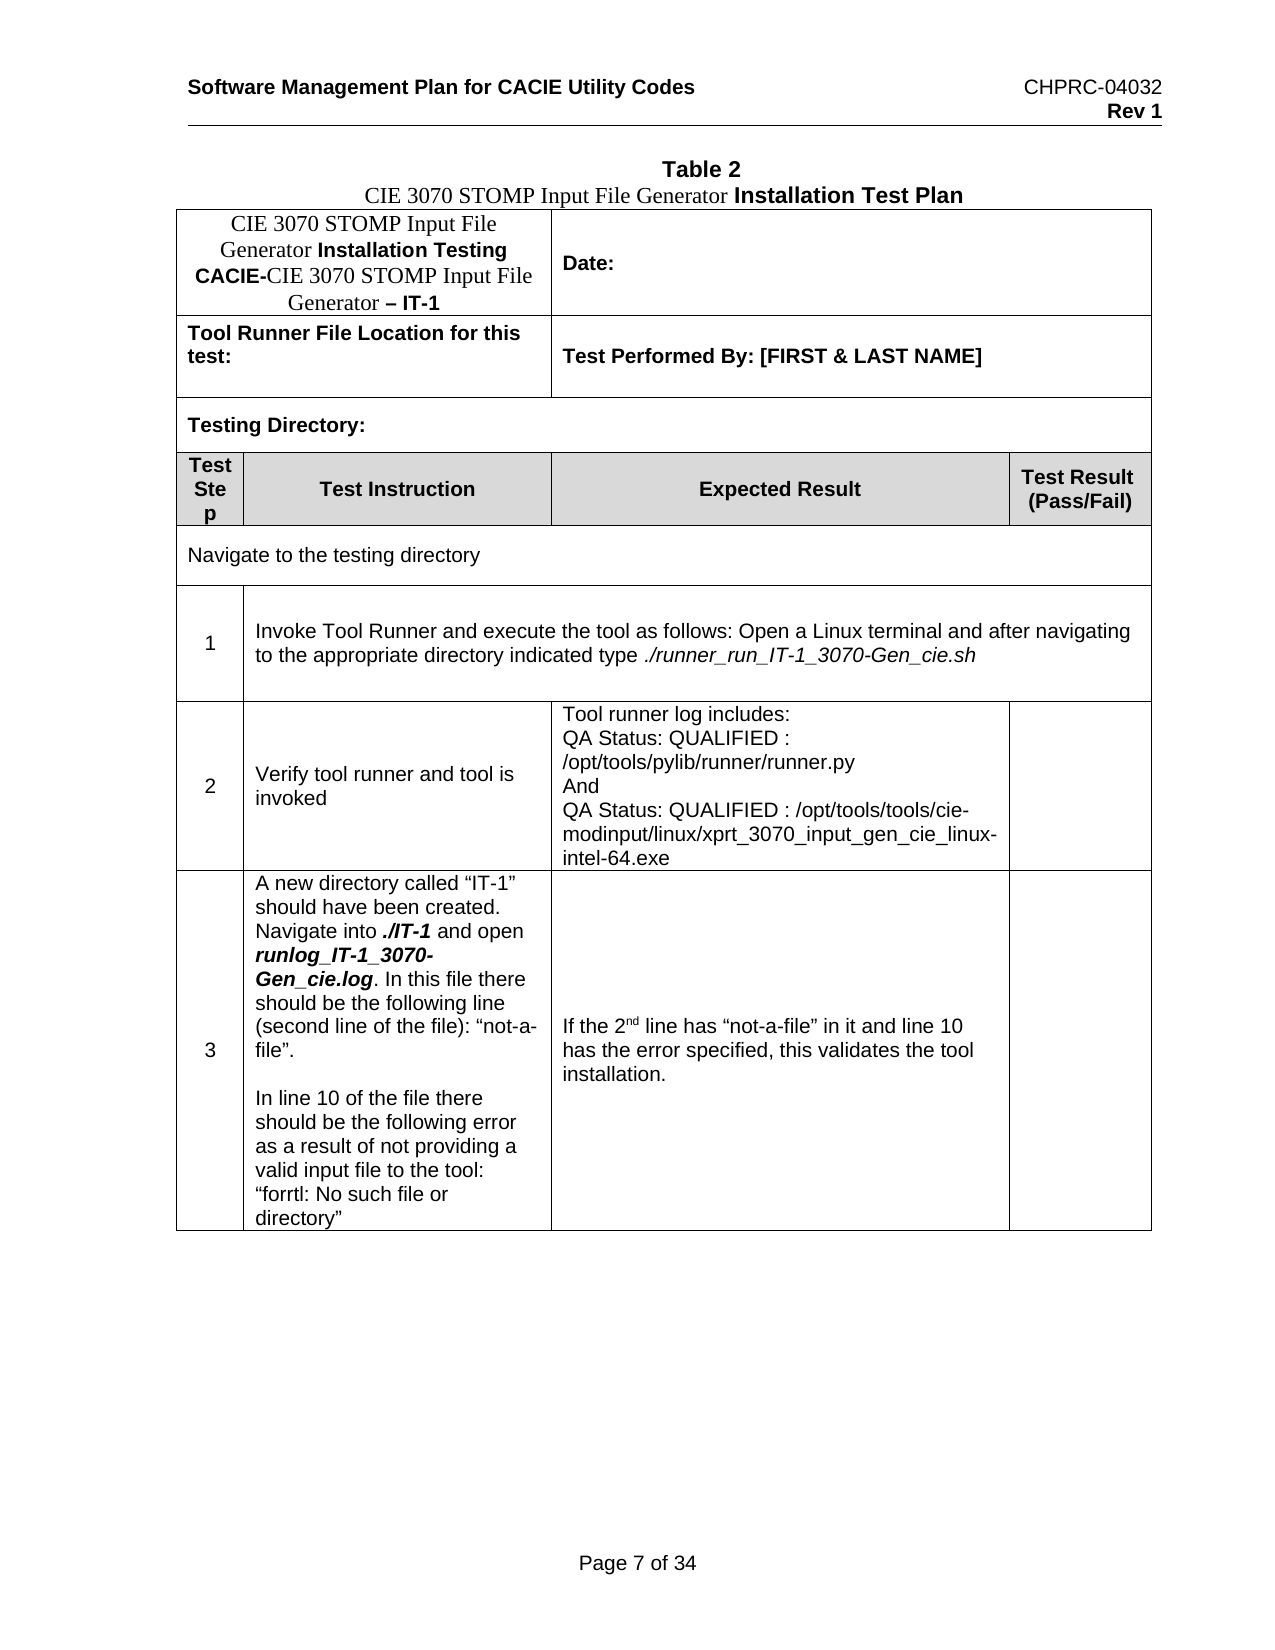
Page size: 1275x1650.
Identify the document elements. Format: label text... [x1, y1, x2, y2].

table_cell Tool runner log includes: QA Status: QUALIFIED : /opt/tools/pylib/runner/runner.py And QA Status: QUALIFIED : /opt/tools/tools/cie-modinput/linux/xprt_3070_input_gen_cie_linux-intel-64.exe [552, 702, 1009, 869]
table_cell Expected Result [552, 453, 1009, 525]
table_cell 1 [177, 586, 243, 701]
table_cell 3 [177, 871, 243, 1230]
table_cell Date: [552, 210, 1151, 315]
table_cell Installation Testing CACIE- – IT-1 [177, 210, 551, 315]
table_cell Testing Directory: [177, 398, 1151, 452]
table_header Table 2 Installation Test Plan [176, 156, 1151, 209]
table_cell [1010, 871, 1151, 1230]
table_cell Test Result (Pass/Fail) [1010, 453, 1151, 525]
table_cell A new directory called “IT-1” should have been created. Navigate into ./IT-1 and open runlog_IT-1_3070-Gen_cie.log. In this file there should be the following line (second line of the file): “not-a-file”. In line 10 of the file there should be the following error as a result of not providing a valid input file to the tool: “forrtl: No such file or directory” [244, 871, 551, 1230]
table_cell Verify tool runner and tool is invoked [244, 702, 551, 869]
table_cell If the 2nd line has “not-a-file” in it and line 10 has the error specified, this validates the tool installation. [552, 871, 1009, 1230]
table_cell Tool Runner File Location for this test: [177, 316, 551, 397]
table_cell Invoke Tool Runner and execute the tool as follows: Open a Linux terminal and after navigating to the appropriate directory indicated type ./runner_run_IT-1_3070-Gen_cie.sh [244, 586, 1151, 701]
table_cell Navigate to the testing directory [177, 526, 1151, 584]
table_cell Test Step [177, 453, 243, 525]
table_cell 2 [177, 702, 243, 869]
table_cell [1010, 702, 1151, 869]
table_cell Test Performed By: [FIRST & LAST NAME] [552, 316, 1151, 397]
table_cell Test Instruction [244, 453, 551, 525]
